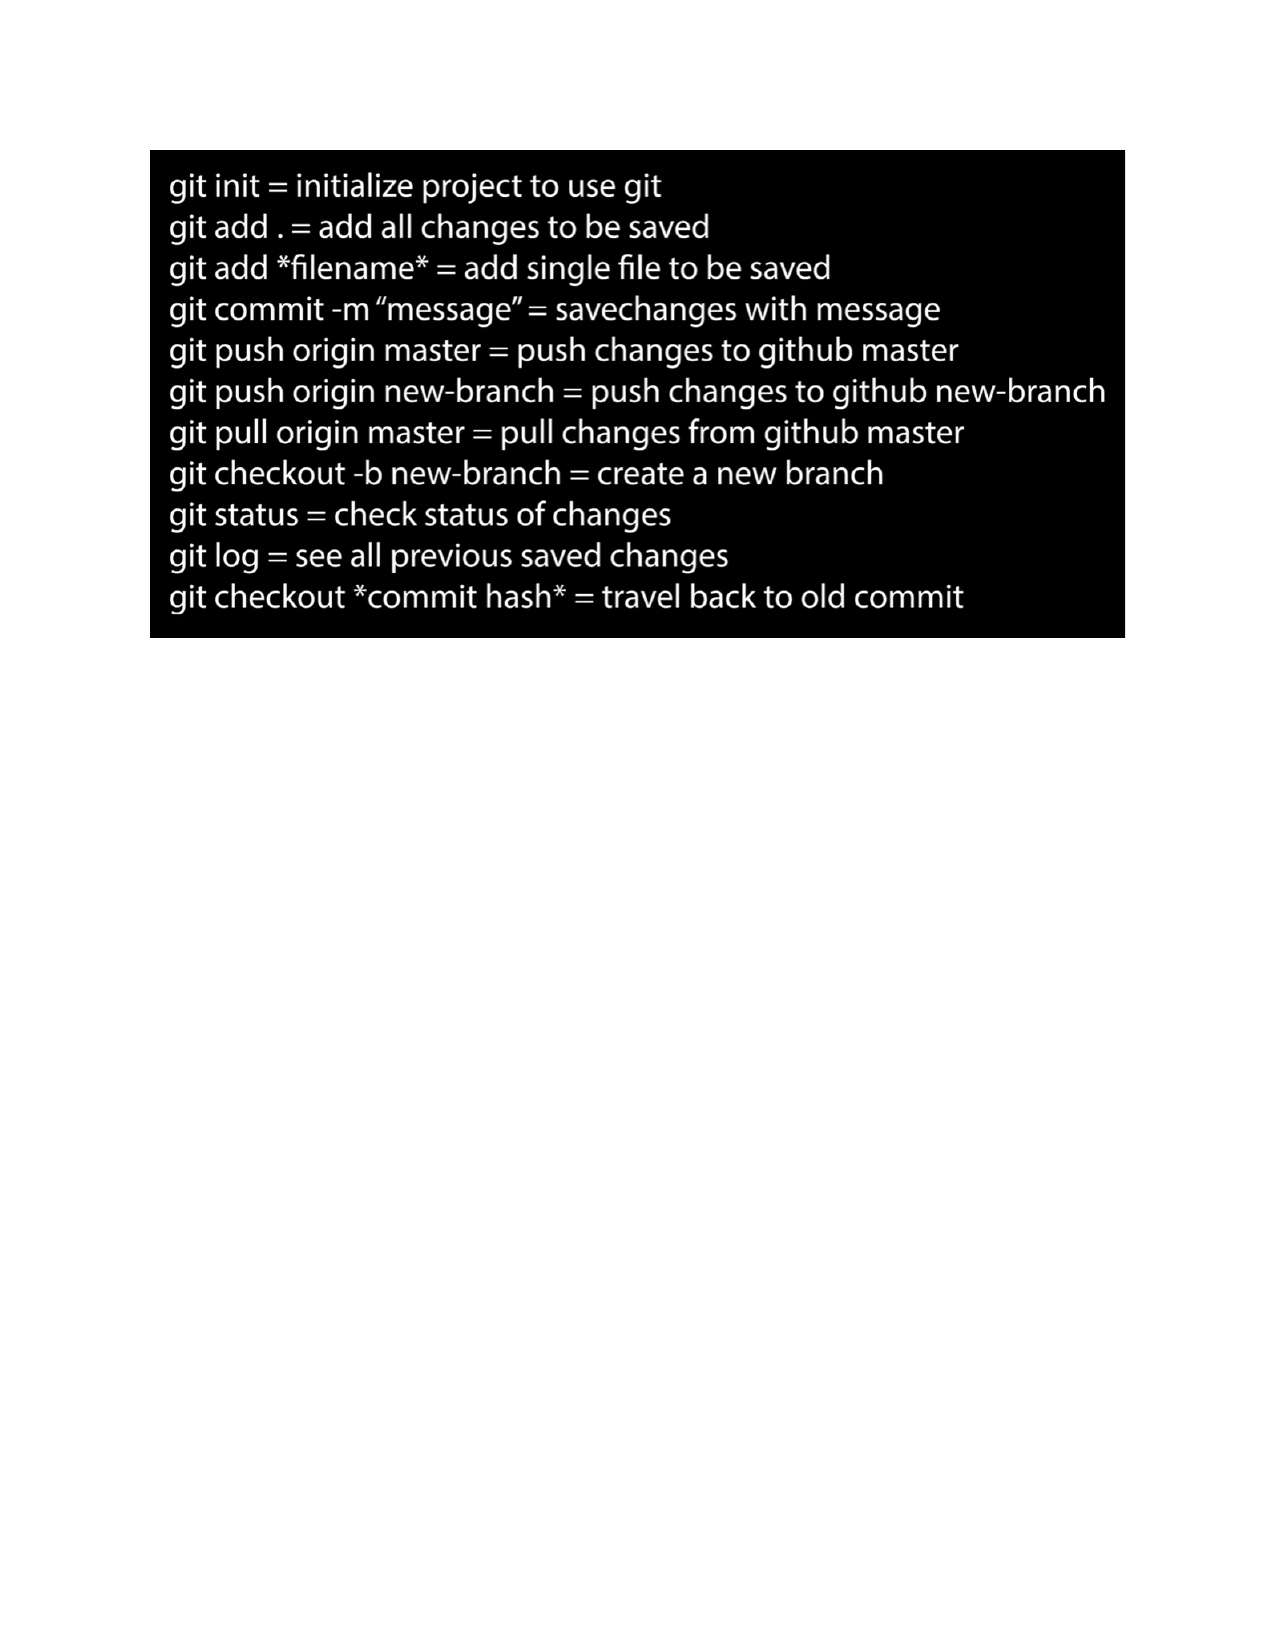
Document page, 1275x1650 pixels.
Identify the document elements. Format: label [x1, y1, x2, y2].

picture [150, 150, 1125, 638]
